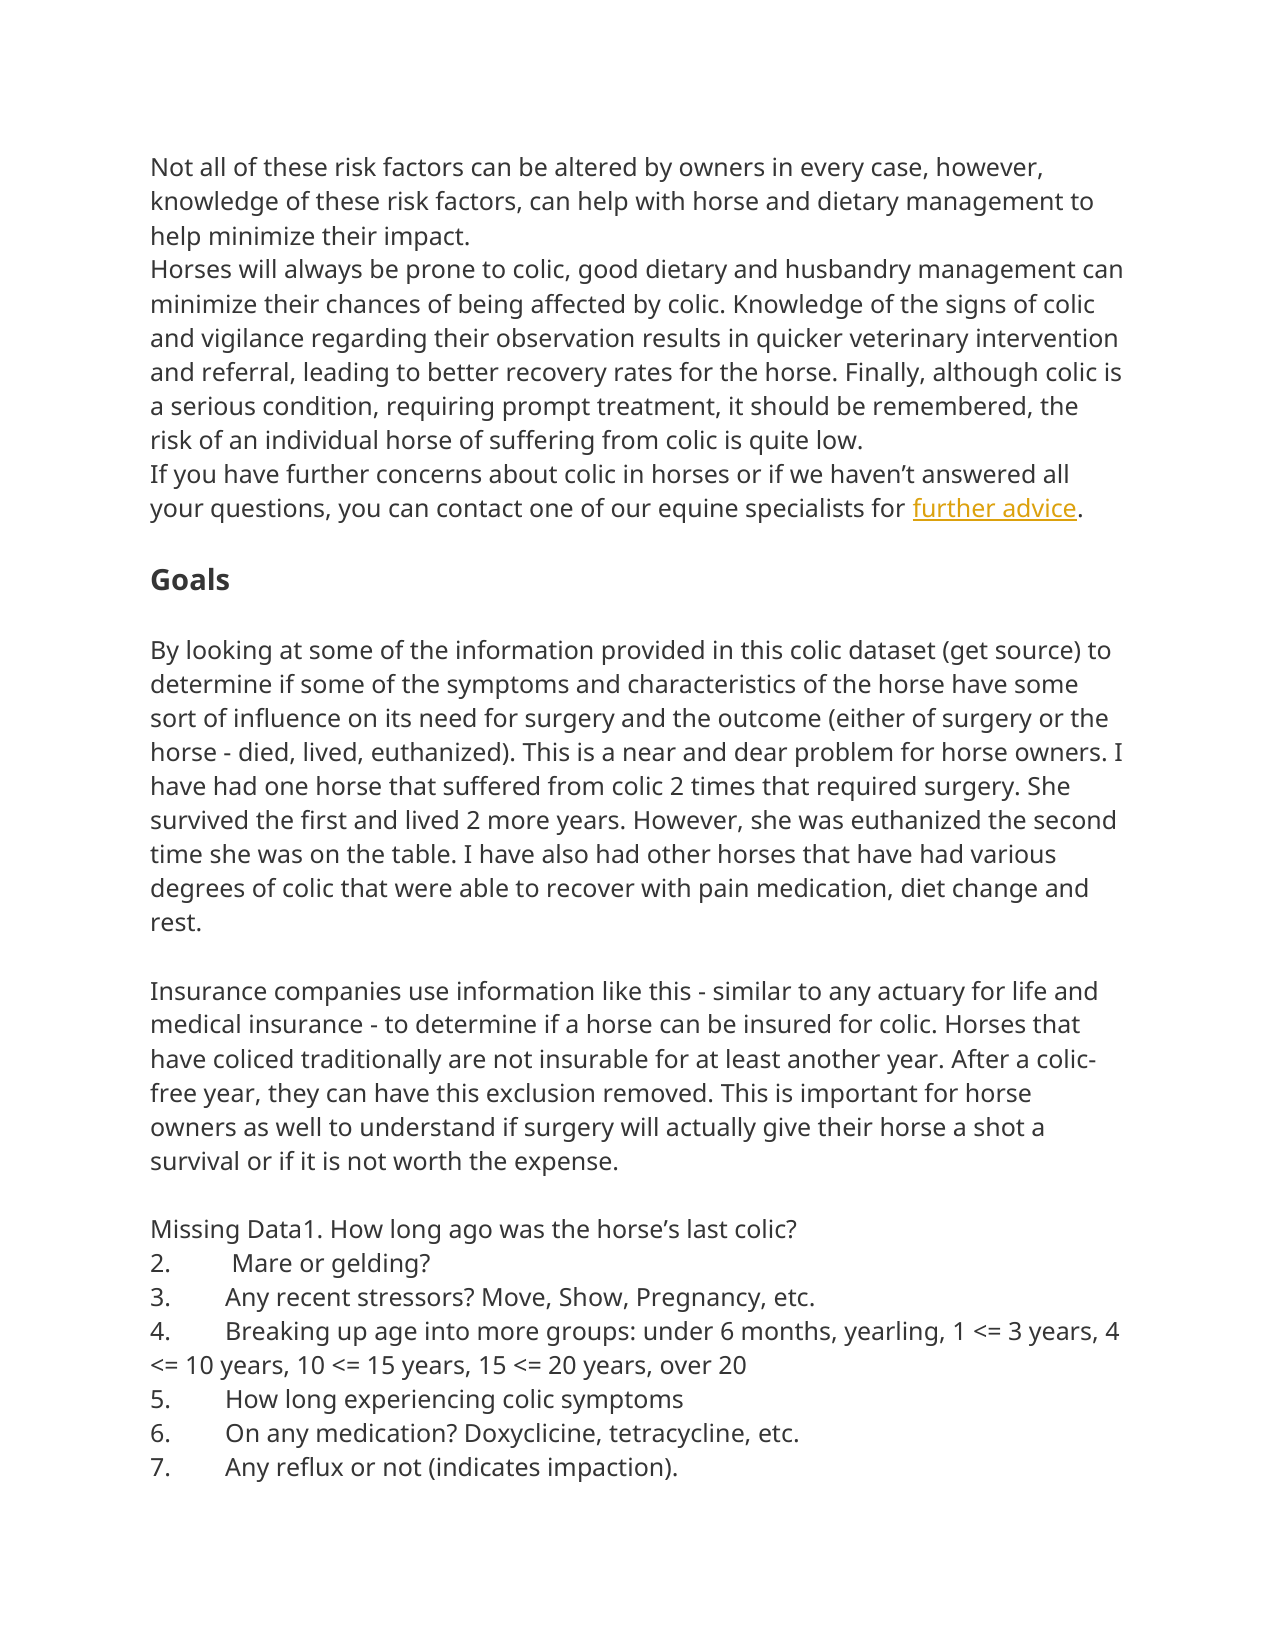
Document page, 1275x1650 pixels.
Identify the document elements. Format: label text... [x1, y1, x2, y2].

list Any recent stressors? Move, Show, Pregnancy, etc. [150, 1280, 1125, 1314]
list On any medication? Doxyclicine, tetracycline, etc. [150, 1416, 1125, 1450]
list Any reflux or not (indicates impaction). [150, 1450, 1125, 1484]
list Mare or gelding? [150, 1246, 1125, 1280]
list Breaking up age into more groups: under 6 months, yearling, 1 <= 3 years, 4 <= 10 years, 10 <= 15 years, 15 <= 20 years, over 20 [150, 1314, 1125, 1382]
text If you have further concerns about colic in horses or if we haven’t answered all your questions, you can contact one of our equine specialists for further advice. [150, 457, 1125, 525]
text Horses will always be prone to colic, good dietary and husbandry management can minimize their chances of being affected by colic. Knowledge of the signs of colic and vigilance regarding their observation results in quicker veterinary intervention and referral, leading to better recovery rates for the horse. Finally, although colic is a serious condition, requiring prompt treatment, it should be remembered, the risk of an individual horse of suffering from colic is quite low. [150, 252, 1125, 457]
text Goals [150, 559, 1125, 598]
text By looking at some of the information provided in this colic dataset (get source) to determine if some of the symptoms and characteristics of the horse have some sort of influence on its need for surgery and the outcome (either of surgery or the horse - died, lived, euthanized). This is a near and dear problem for horse owners. I have had one horse that suffered from colic 2 times that required surgery. She survived the first and lived 2 more years. However, she was euthanized the second time she was on the table. I have also had other horses that have had various degrees of colic that were able to recover with pain medication, diet change and rest. [150, 632, 1125, 939]
text Not all of these risk factors can be altered by owners in every case, however, knowledge of these risk factors, can help with horse and dietary management to help minimize their impact. [150, 150, 1125, 252]
text Missing Data 1. How long ago was the horse’s last colic? [150, 1212, 1125, 1246]
list How long experiencing colic symptoms [150, 1382, 1125, 1416]
text Insurance companies use information like this - similar to any actuary for life and medical insurance - to determine if a horse can be insured for colic. Horses that have coliced traditionally are not insurable for at least another year. After a colic-free year, they can have this exclusion removed. This is important for horse owners as well to understand if surgery will actually give their horse a shot a survival or if it is not worth the expense. [150, 973, 1125, 1177]
